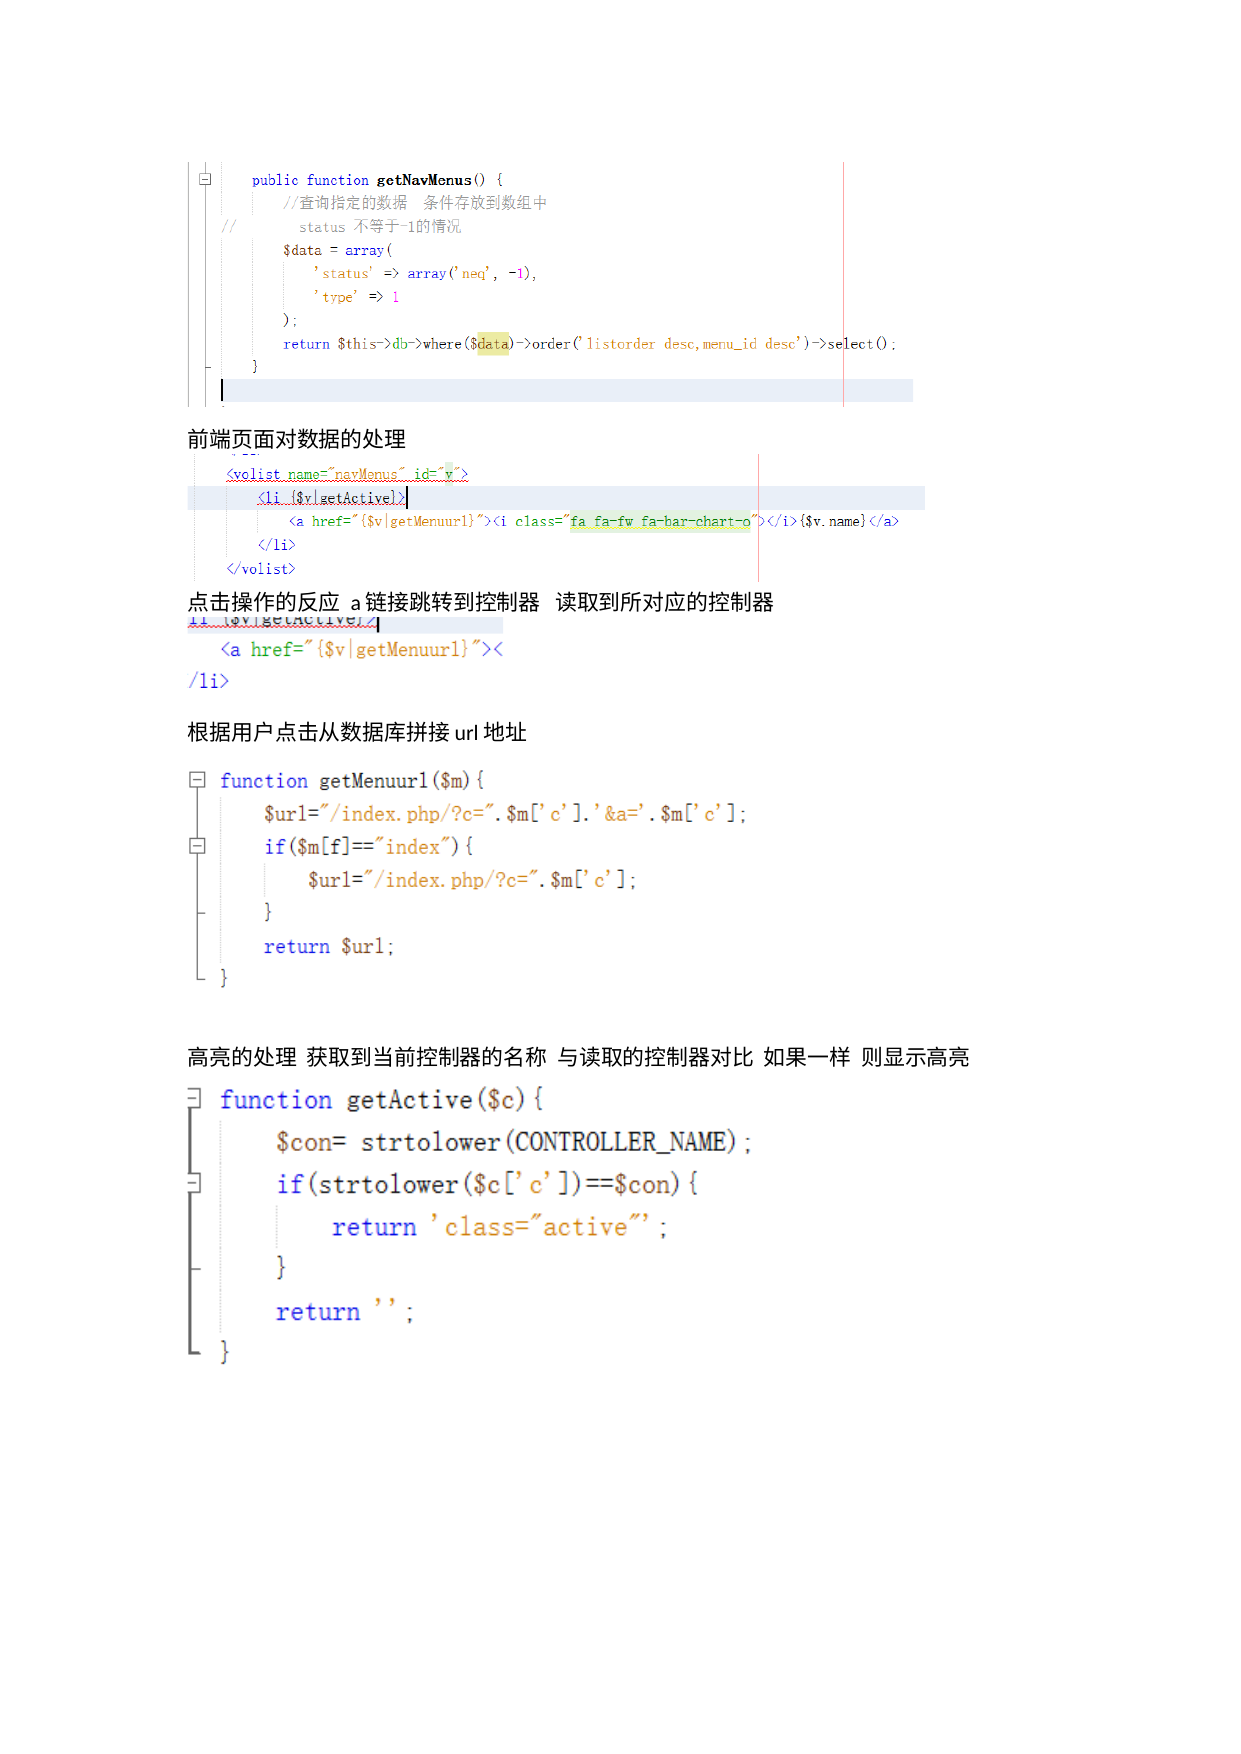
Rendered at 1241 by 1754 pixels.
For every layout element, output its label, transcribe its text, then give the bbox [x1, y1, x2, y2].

text 点击操作的反应 a链接跳转到控制器 读取到所对应的控制器 [187, 584, 1053, 617]
picture [187, 162, 914, 407]
picture [187, 617, 504, 688]
picture [187, 747, 784, 1023]
picture [187, 454, 925, 582]
text 根据用户点击从数据库拼接url地址 [187, 714, 1053, 747]
picture [187, 1072, 780, 1394]
text 高亮的处理 获取到当前控制器的名称 与读取的控制器对比 如果一样 则显示高亮 [187, 1039, 1053, 1072]
text 前端页面对数据的处理 [187, 422, 1053, 454]
